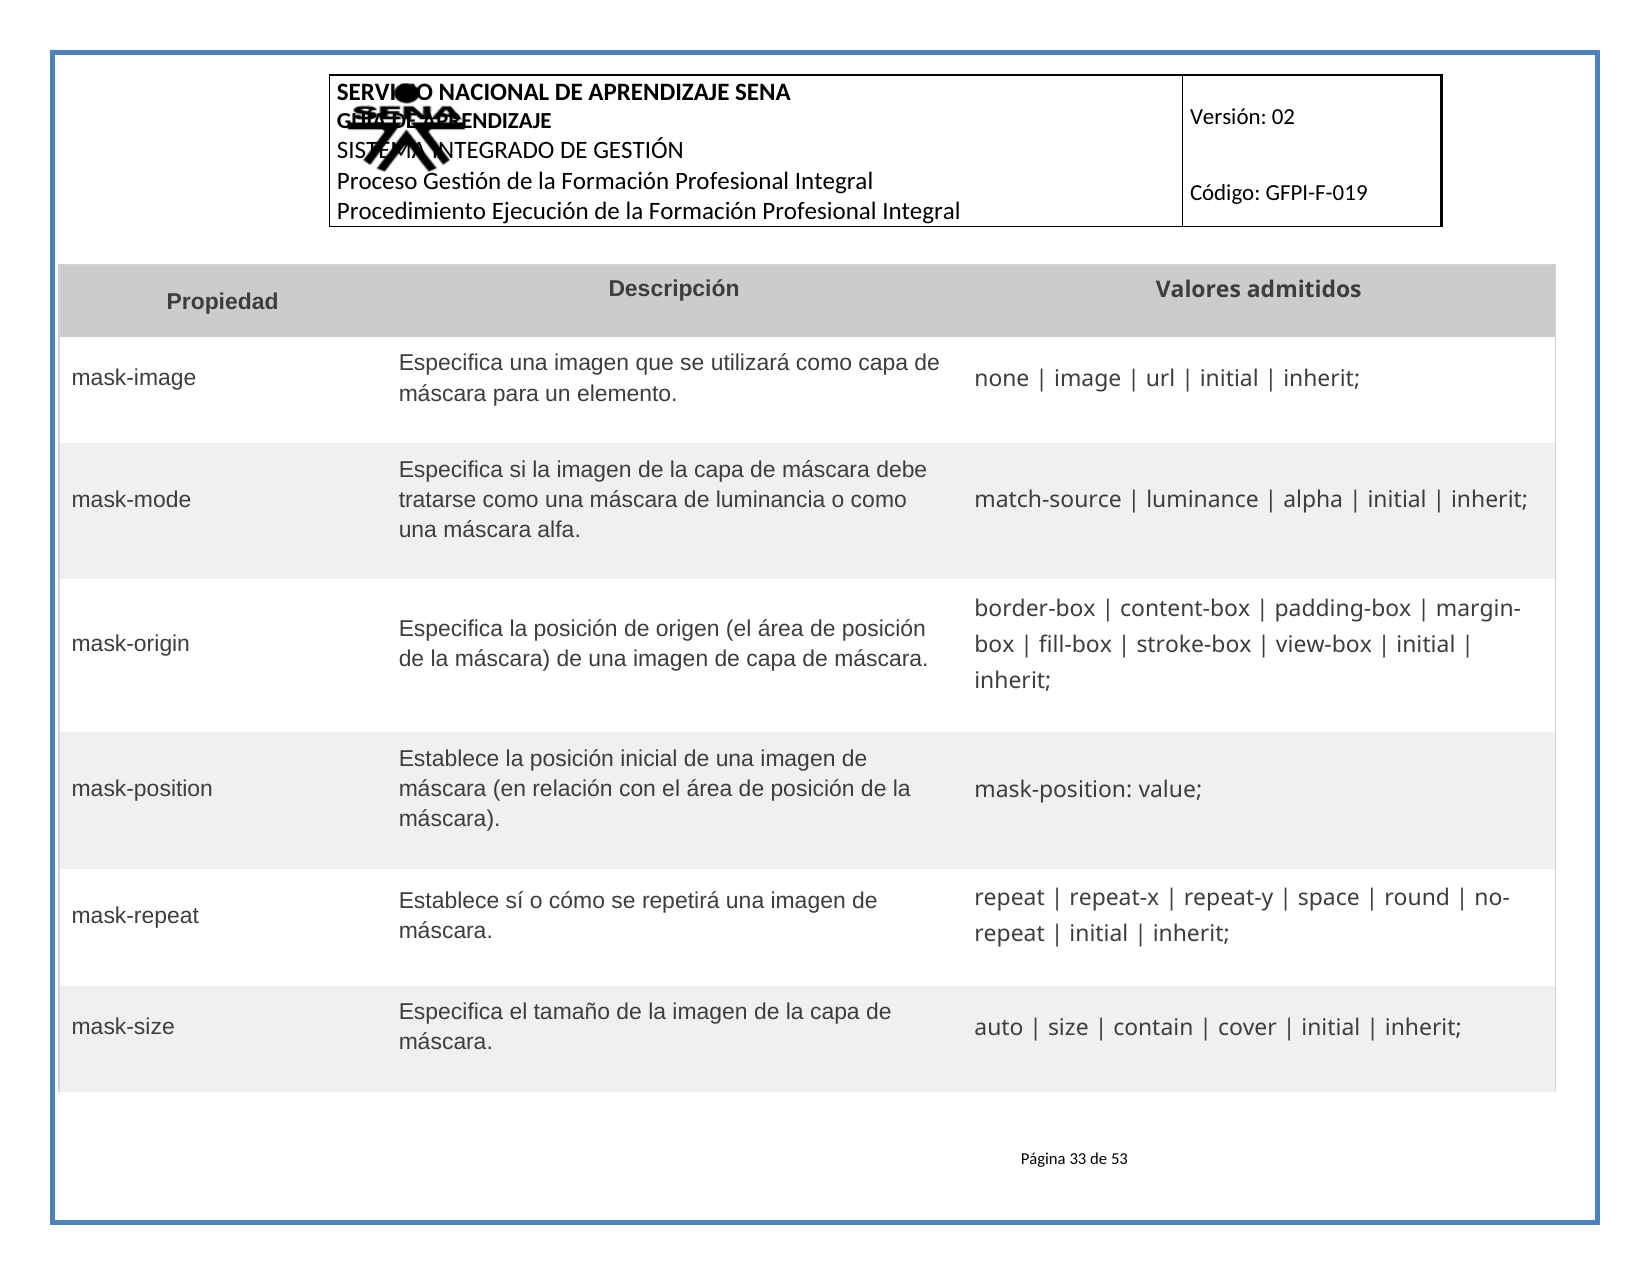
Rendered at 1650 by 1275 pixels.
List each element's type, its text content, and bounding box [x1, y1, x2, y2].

table_cell border-box | content-box | padding-box | margin-box | fill-box | stroke-box | view-box | initial | inherit; [962, 580, 1555, 732]
table_cell none | image | url | initial | inherit; [962, 337, 1555, 443]
table_header Valores admitidos [962, 265, 1555, 337]
picture [345, 80, 468, 175]
table_cell Especifica la posición de origen (el área de posición de la máscara) de una imagen de capa de máscara. [386, 580, 962, 732]
table_cell mask-position [60, 732, 386, 869]
table_cell mask-image [60, 337, 386, 443]
table_cell Establece la posición inicial de una imagen de máscara (en relación con el área de posición de la máscara). [386, 732, 962, 869]
table_cell Establece sí o cómo se repetirá una imagen de máscara. [386, 869, 962, 986]
table_cell repeat | repeat-x | repeat-y | space | round | no-repeat | initial | inherit; [962, 869, 1555, 986]
table_header Propiedad [60, 265, 386, 337]
table_cell Especifica el tamaño de la imagen de la capa de máscara. [386, 986, 962, 1092]
table_cell mask-size [60, 986, 386, 1092]
table_cell mask-mode [60, 443, 386, 579]
table_cell match-source | luminance | alpha | initial | inherit; [962, 443, 1555, 579]
table_cell mask-repeat [60, 869, 386, 986]
table_cell mask-position: value; [962, 732, 1555, 869]
table_header Descripción [386, 265, 962, 337]
table_cell auto | size | contain | cover | initial | inherit; [962, 986, 1555, 1092]
table_cell Especifica una imagen que se utilizará como capa de máscara para un elemento. [386, 337, 962, 443]
table_cell mask-origin [60, 580, 386, 732]
table_cell Especifica si la imagen de la capa de máscara debe tratarse como una máscara de luminancia o como una máscara alfa. [386, 443, 962, 579]
